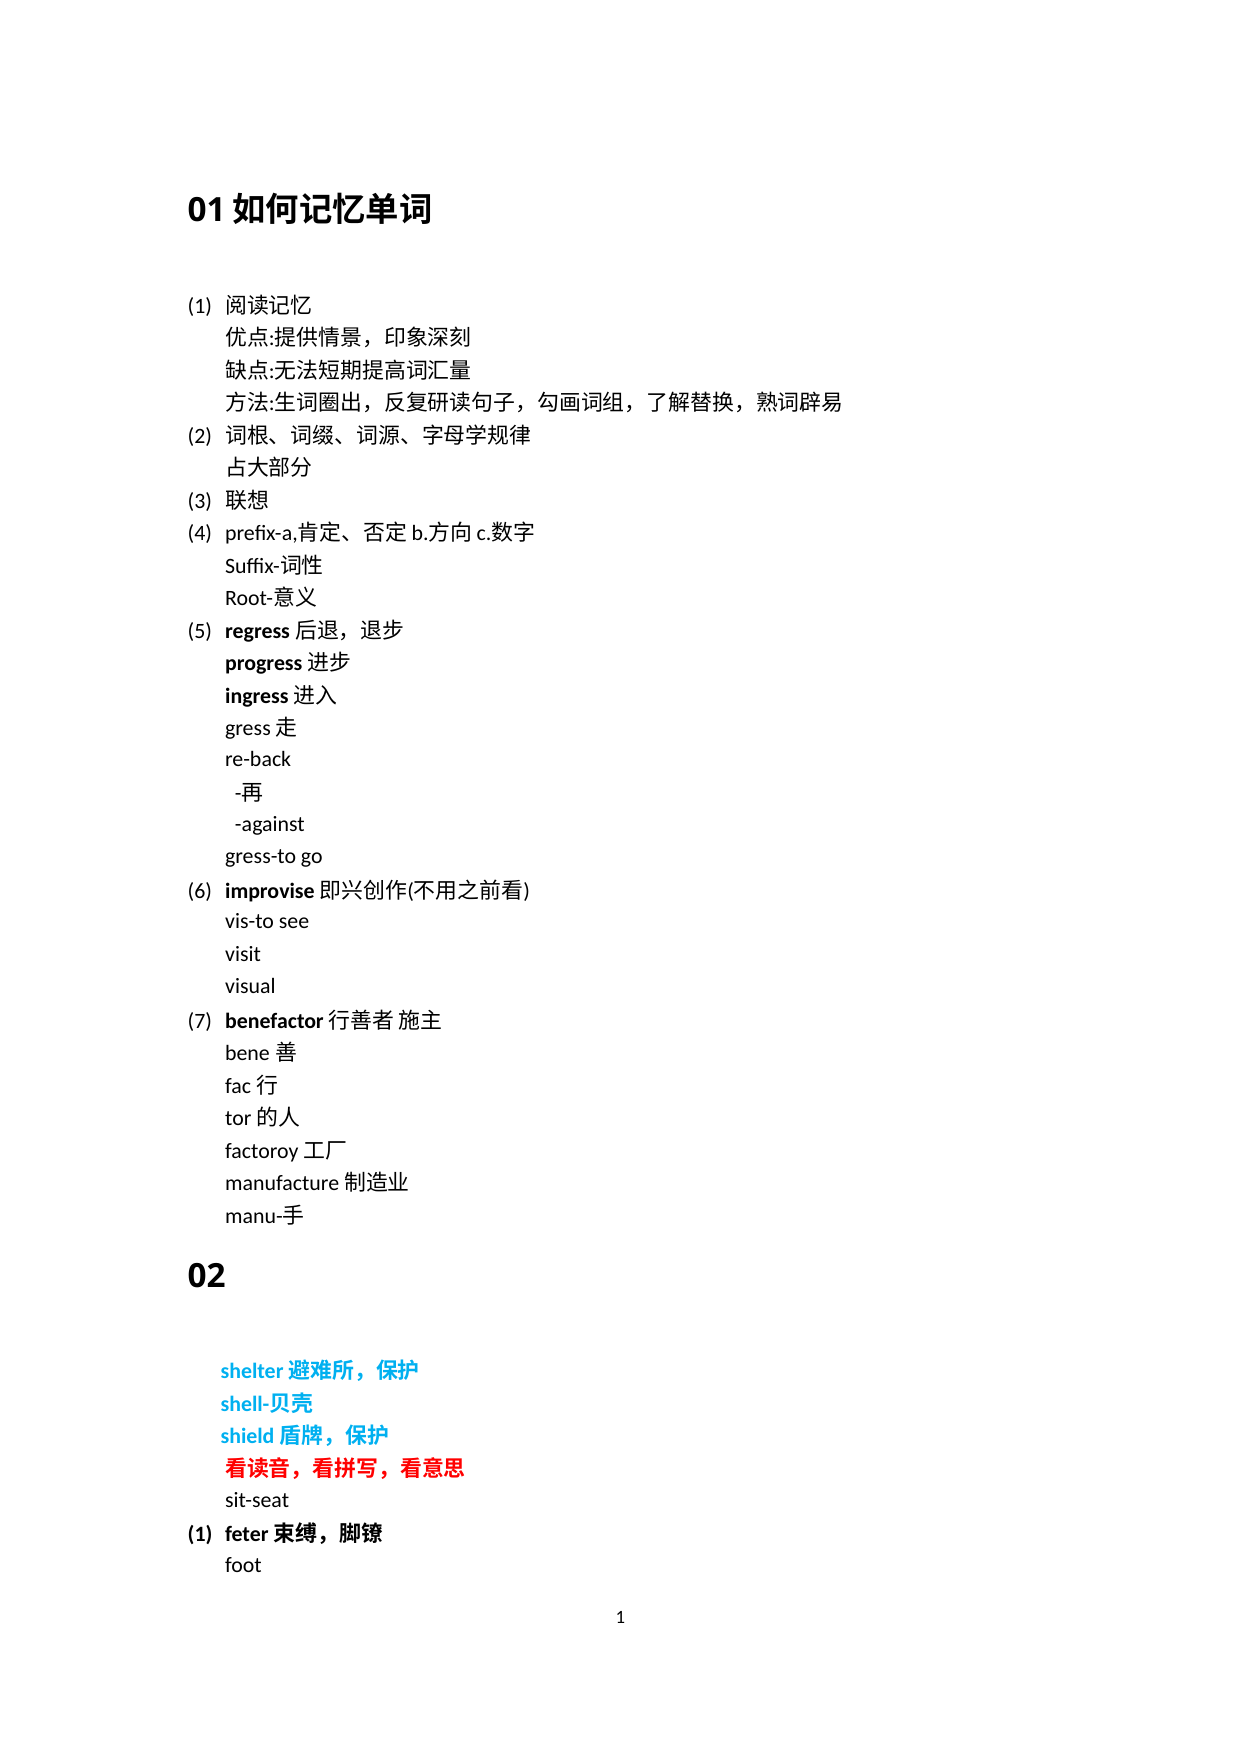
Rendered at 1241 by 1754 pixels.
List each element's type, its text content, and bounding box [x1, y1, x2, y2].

text 01如何记忆单词 [187, 174, 1053, 239]
list visual [225, 970, 1053, 1002]
list regress 后退，退步 [187, 612, 1053, 645]
list benefactor行善者 施主 [187, 1002, 1053, 1035]
list foot [225, 1548, 1053, 1580]
list feter 束缚，脚镣 [187, 1515, 1053, 1548]
list fac 行 [225, 1067, 1053, 1100]
text shield 盾牌，保护 [187, 1418, 1053, 1450]
list Suffix-词性 [225, 547, 1053, 580]
list -against [225, 807, 1053, 840]
list visit [225, 937, 1053, 970]
list ingress 进入 [225, 677, 1053, 710]
list tor 的人 [225, 1100, 1053, 1132]
text 02 [187, 1242, 1053, 1307]
list factoroy 工厂 [225, 1132, 1053, 1165]
list improvise 即兴创作(不用之前看) [187, 872, 1053, 905]
list 词根、词缀、词源、字母学规律 [187, 417, 1053, 450]
list 方法:生词圈出，反复研读句子，勾画词组，了解替换，熟词辟易 [225, 385, 1053, 417]
list gress 走 [225, 710, 1053, 742]
list -再 [225, 775, 1053, 807]
list progress 进步 [225, 645, 1053, 677]
list prefix-a,肯定、否定b.方向c.数字 [187, 515, 1053, 547]
list vis-to see [225, 905, 1053, 937]
list manu-手 [225, 1197, 1053, 1230]
list 看读音，看拼写，看意思 [225, 1450, 1053, 1483]
list 缺点:无法短期提高词汇量 [225, 352, 1053, 385]
list Root-意义 [225, 580, 1053, 612]
list re-back [225, 742, 1053, 775]
list 联想 [187, 482, 1053, 515]
text shell-贝壳 [187, 1385, 1053, 1418]
list 占大部分 [225, 450, 1053, 482]
text shelter 避难所，保护 [187, 1353, 1053, 1385]
list bene 善 [225, 1035, 1053, 1067]
list manufacture 制造业 [225, 1165, 1053, 1197]
list sit-seat [225, 1483, 1053, 1515]
list gress-to go [225, 840, 1053, 872]
list 优点:提供情景，印象深刻 [225, 320, 1053, 352]
list 阅读记忆 [187, 287, 1053, 320]
